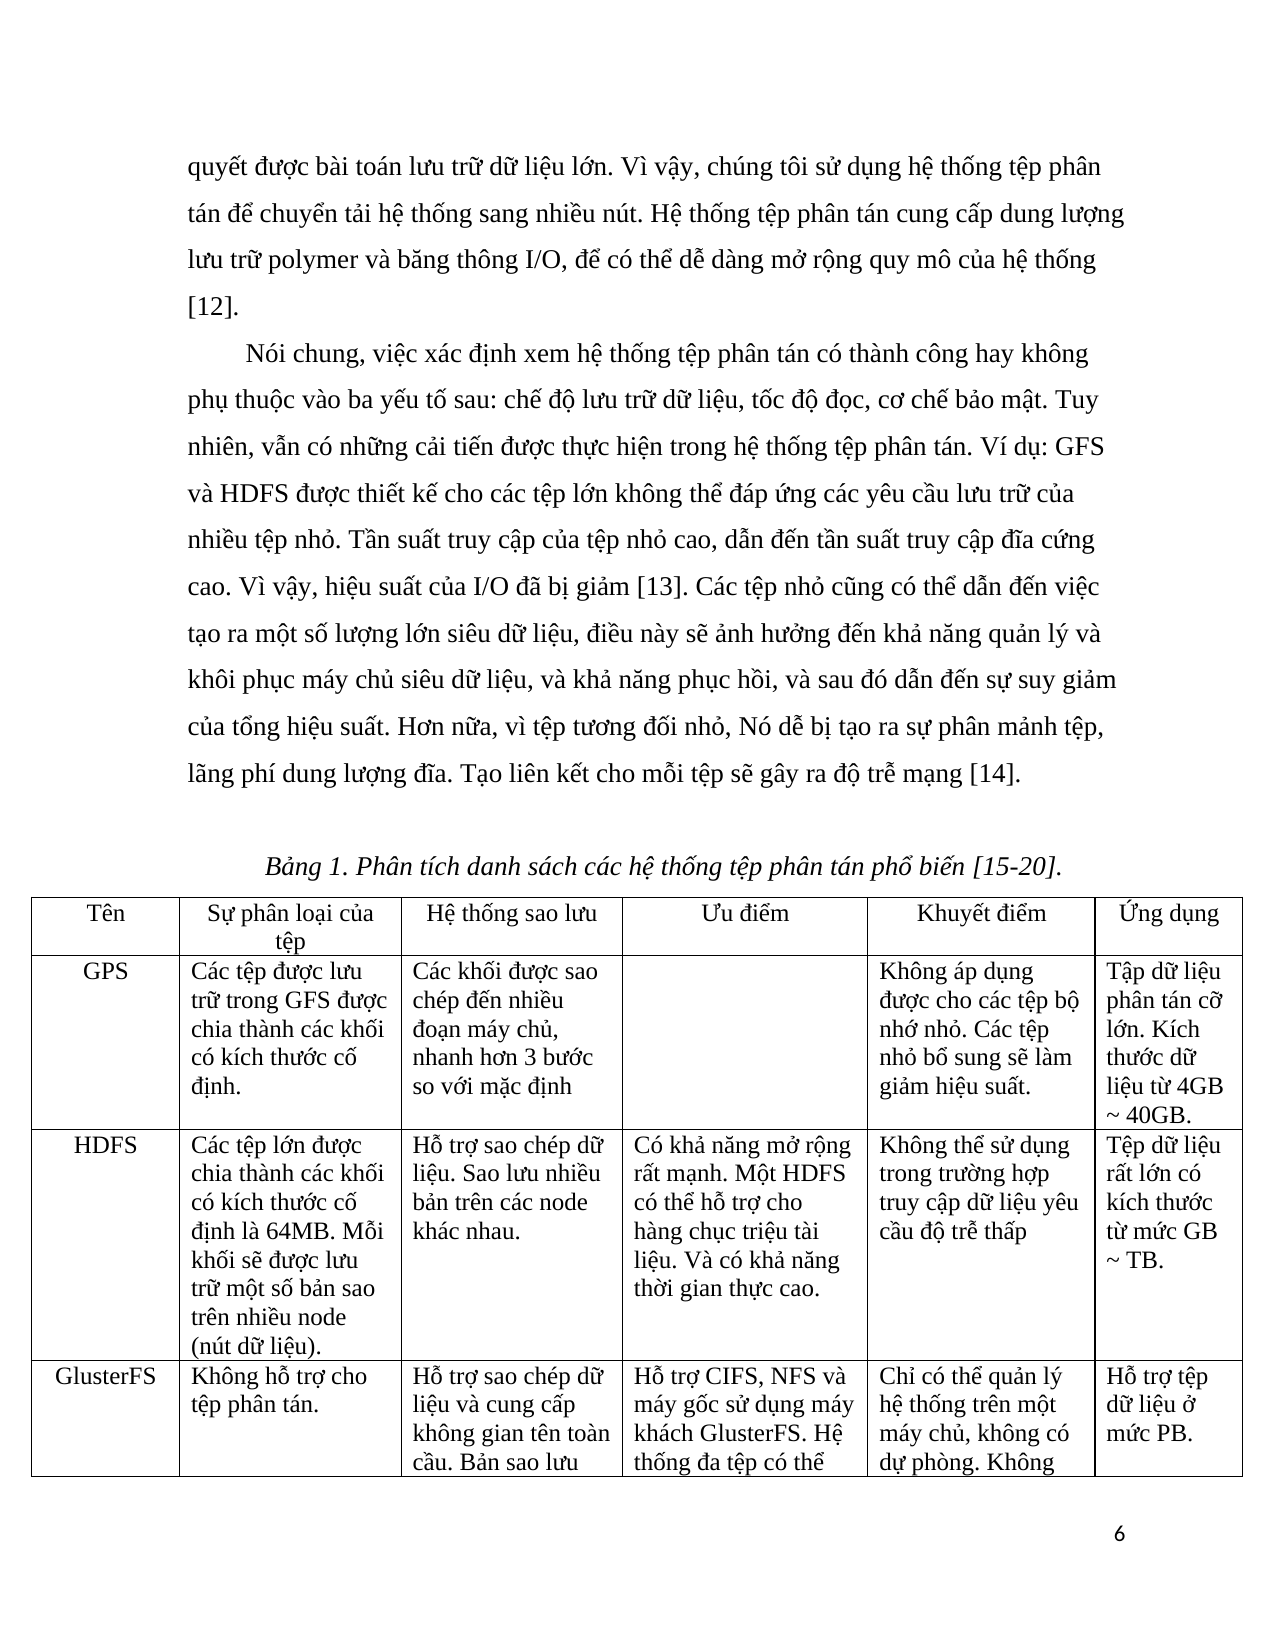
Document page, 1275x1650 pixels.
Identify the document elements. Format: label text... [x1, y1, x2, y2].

table_cell Có khả năng mở rộng rất mạnh. Một HDFS có thể hỗ trợ cho hàng chục triệu tài liệu. Và có khả năng thời gian thực cao. [623, 1130, 867, 1360]
table_cell Tệp dữ liệu rất lớn có kích thước từ mức GB ~ TB. [1096, 1130, 1242, 1360]
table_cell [1096, 1361, 1242, 1476]
table_header Hệ thống sao lưu [402, 898, 622, 955]
table_header Sự phân loại của tệp [180, 898, 401, 955]
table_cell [623, 1361, 867, 1476]
table_header Tên [32, 898, 179, 955]
table_cell HDFS [32, 1130, 179, 1360]
table_header Ứng dụng [1096, 898, 1242, 955]
table_cell GPS [32, 956, 179, 1129]
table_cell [180, 1361, 401, 1476]
table_cell Các khối được sao chép đến nhiều đoạn máy chủ, nhanh hơn 3 bước so với mặc định [402, 956, 622, 1129]
table_cell [623, 956, 867, 1129]
table_cell Tập dữ liệu phân tán cỡ lớn. Kích thước dữ liệu từ 4GB ~ 40GB. [1096, 956, 1242, 1129]
table_cell Không thể sử dụng trong trường hợp truy cập dữ liệu yêu cầu độ trễ thấp [868, 1130, 1094, 1360]
text Nói chung, việc xác định xem hệ thống tệp phân tán có thành công hay không phụ thuộc vào ba yếu tố sau: chế độ lưu trữ dữ liệu, tốc độ đọc, cơ chế bảo mật. Tuy nhiên, vẫn có những cải tiến được thực hiện trong hệ thống tệp phân tán. Ví dụ: GFS và HDFS được thiết kế cho các tệp lớn không thể đáp ứng các yêu cầu lưu trữ của nhiều tệp nhỏ. Tần suất truy cập của tệp nhỏ cao, dẫn đến tần suất truy cập đĩa cứng cao. Vì vậy, hiệu suất của I/O đã bị giảm [13]. Các tệp nhỏ cũng có thể dẫn đến việc tạo ra một số lượng lớn siêu dữ liệu, điều này sẽ ảnh hưởng đến khả năng quản lý và khôi phục máy chủ siêu dữ liệu, và khả năng phục hồi, và sau đó dẫn đến sự suy giảm của tổng hiệu suất. Hơn nữa, vì tệp tương đối nhỏ, Nó dễ bị tạo ra sự phân mảnh tệp, lãng phí dung lượng đĩa. Tạo liên kết cho mỗi tệp sẽ gây ra độ trễ mạng [14]. [187, 337, 1125, 788]
table_cell Hỗ trợ sao chép dữ liệu. Sao lưu nhiều bản trên các node khác nhau. [402, 1130, 622, 1360]
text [187, 150, 1125, 321]
table_cell Không áp dụng được cho các tệp bộ nhớ nhỏ. Các tệp nhỏ bổ sung sẽ làm giảm hiệu suất. [868, 956, 1094, 1129]
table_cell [868, 1361, 1094, 1476]
table_cell Các tệp lớn được chia thành các khối có kích thước cố định là 64MB. Mỗi khối sẽ được lưu trữ một số bản sao trên nhiều node (nút dữ liệu). [180, 1130, 401, 1360]
text Bảng 1. Phân tích danh sách các hệ thống tệp phân tán phổ biến [15-20]. [187, 850, 1125, 881]
table_cell Các tệp được lưu trữ trong GFS được chia thành các khối có kích thước cố định. [180, 956, 401, 1129]
table_cell GlusterFS [32, 1361, 179, 1476]
table_header Ưu điểm [623, 898, 867, 955]
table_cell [402, 1361, 622, 1476]
table_header Khuyết điểm [868, 898, 1094, 955]
